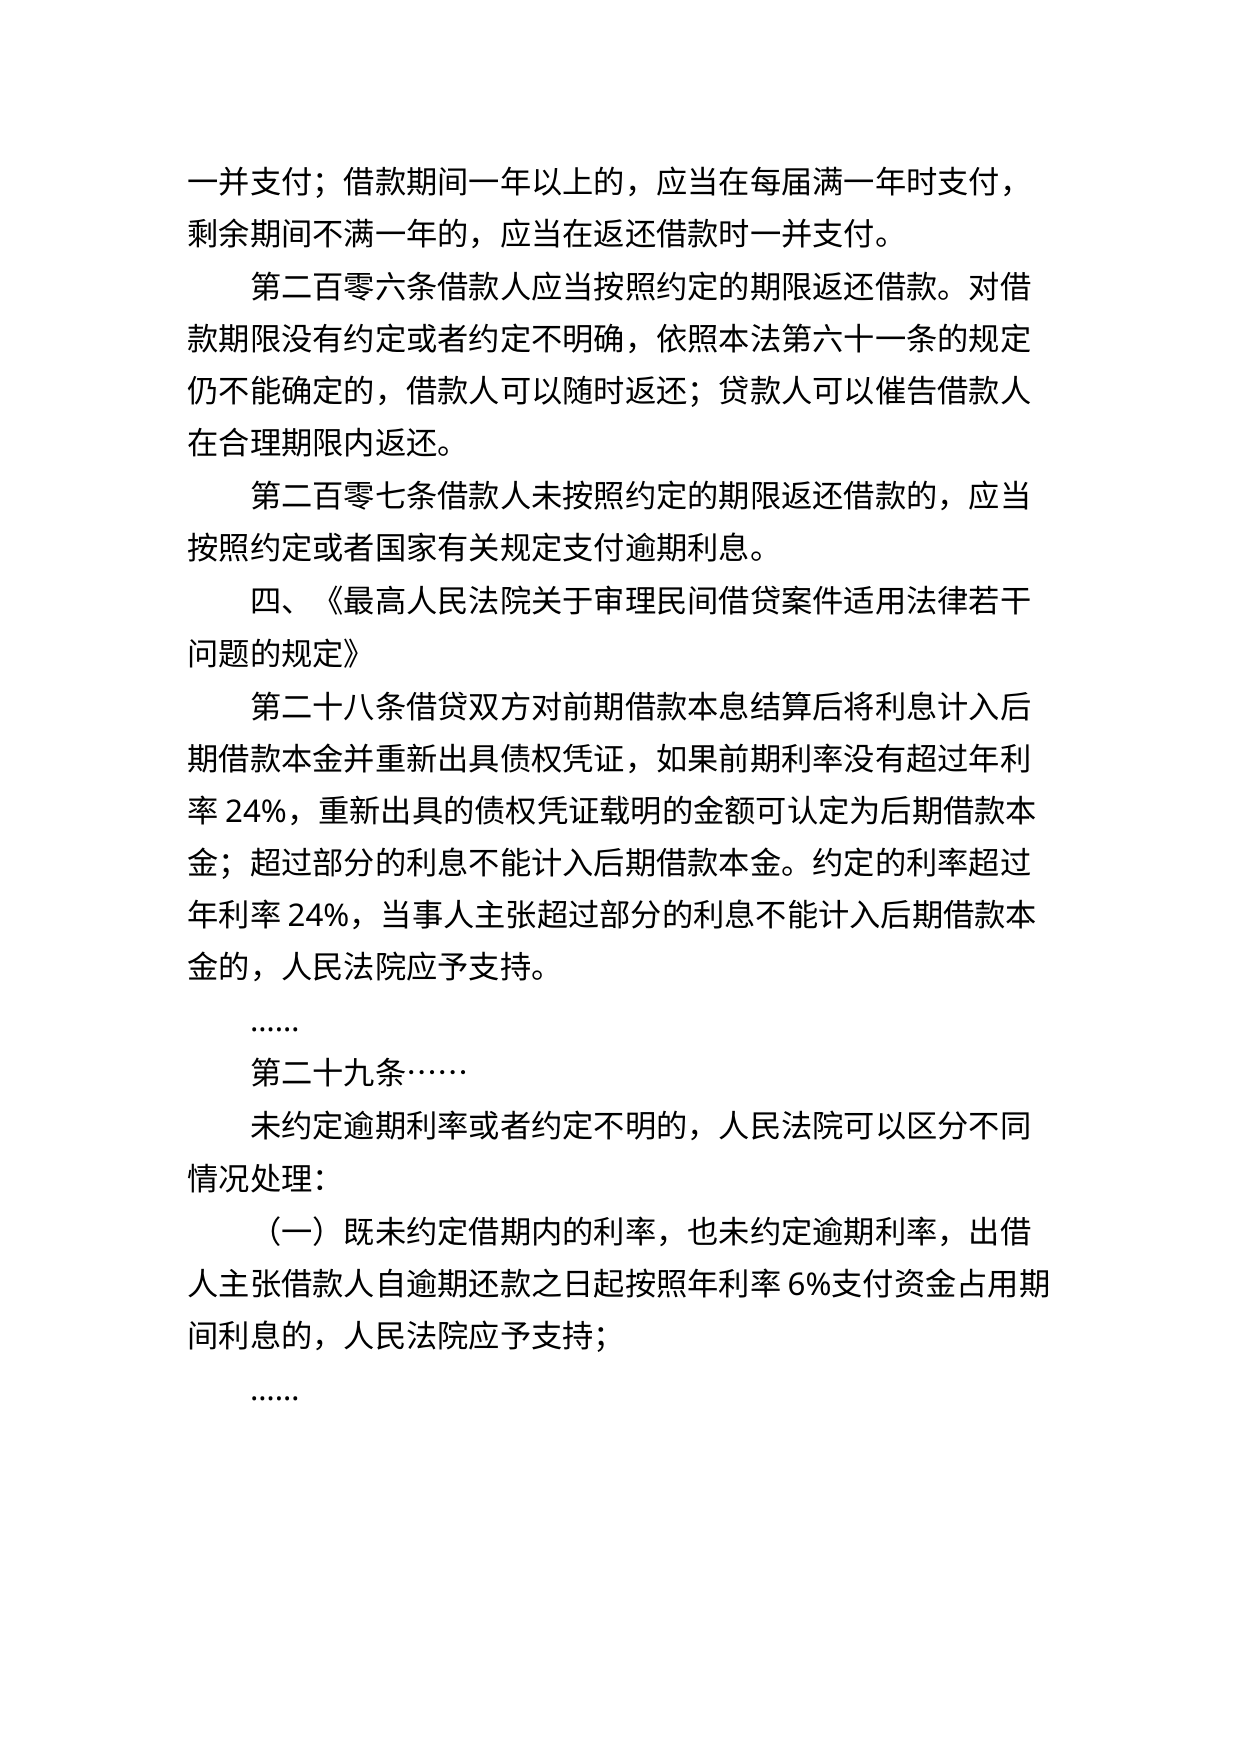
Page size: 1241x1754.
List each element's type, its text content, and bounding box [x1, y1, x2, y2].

text 第二十九条…… [187, 1042, 1053, 1094]
text （一）既未约定借期内的利率，也未约定逾期利率，出借人主张借款人自逾期还款之日起按照年利率6%支付资金占用期间利息的，人民法院应予支持； [187, 1200, 1053, 1356]
text …… [187, 1357, 1053, 1409]
text 第二百零七条借款人未按照约定的期限返还借款的，应当按照约定或者国家有关规定支付逾期利息。 [187, 464, 1053, 569]
text 未约定逾期利率或者约定不明的，人民法院可以区分不同情况处理： [187, 1095, 1053, 1199]
text 第二十八条借贷双方对前期借款本息结算后将利息计入后期借款本金并重新出具债权凭证，如果前期利率没有超过年利率24%，重新出具的债权凭证载明的金额可认定为后期借款本金；超过部分的利息不能计入后期借款本金。约定的利率超过年利率24%，当事人主张超过部分的利息不能计入后期借款本金的，人民法院应予支持。 [187, 675, 1053, 987]
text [187, 150, 1053, 254]
text 第二百零六条借款人应当按照约定的期限返还借款。对借款期限没有约定或者约定不明确，依照本法第六十一条的规定仍不能确定的，借款人可以随时返还；贷款人可以催告借款人在合理期限内返还。 [187, 255, 1053, 463]
text …… [187, 988, 1053, 1041]
text 四、《最高人民法院关于审理民间借贷案件适用法律若干问题的规定》 [187, 570, 1053, 674]
